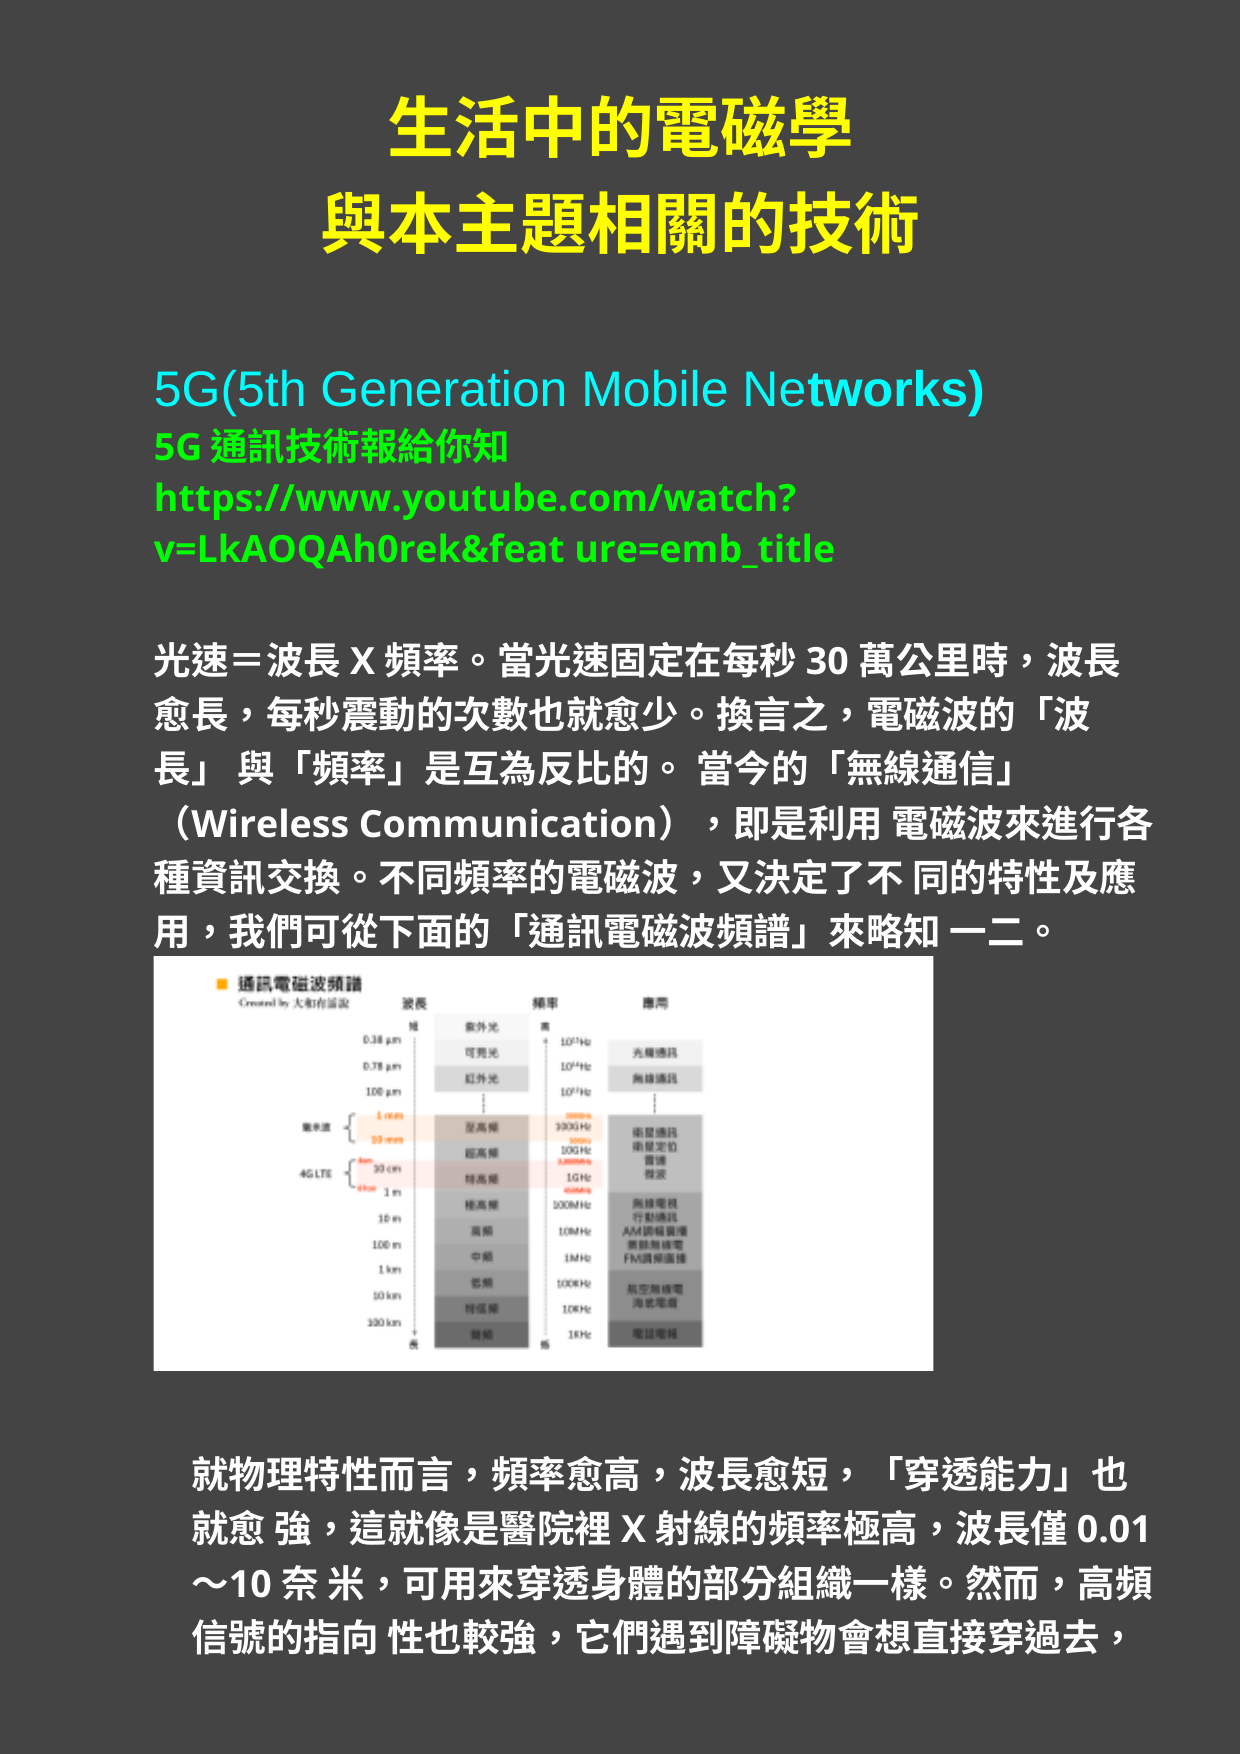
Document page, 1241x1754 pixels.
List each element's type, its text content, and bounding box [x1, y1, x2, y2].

text 與本主題相關的技術 [75, 172, 1165, 268]
picture [153, 956, 934, 1371]
text https://www.youtube.com/watch?v=LkAOQAh0rek&feat ure=emb_title [154, 471, 1165, 573]
text 5G(5th Generation Mobile Networks) [154, 359, 1165, 416]
text 生活中的電磁學 [75, 75, 1165, 172]
text 5G通訊技術報給你知 [154, 416, 1165, 471]
